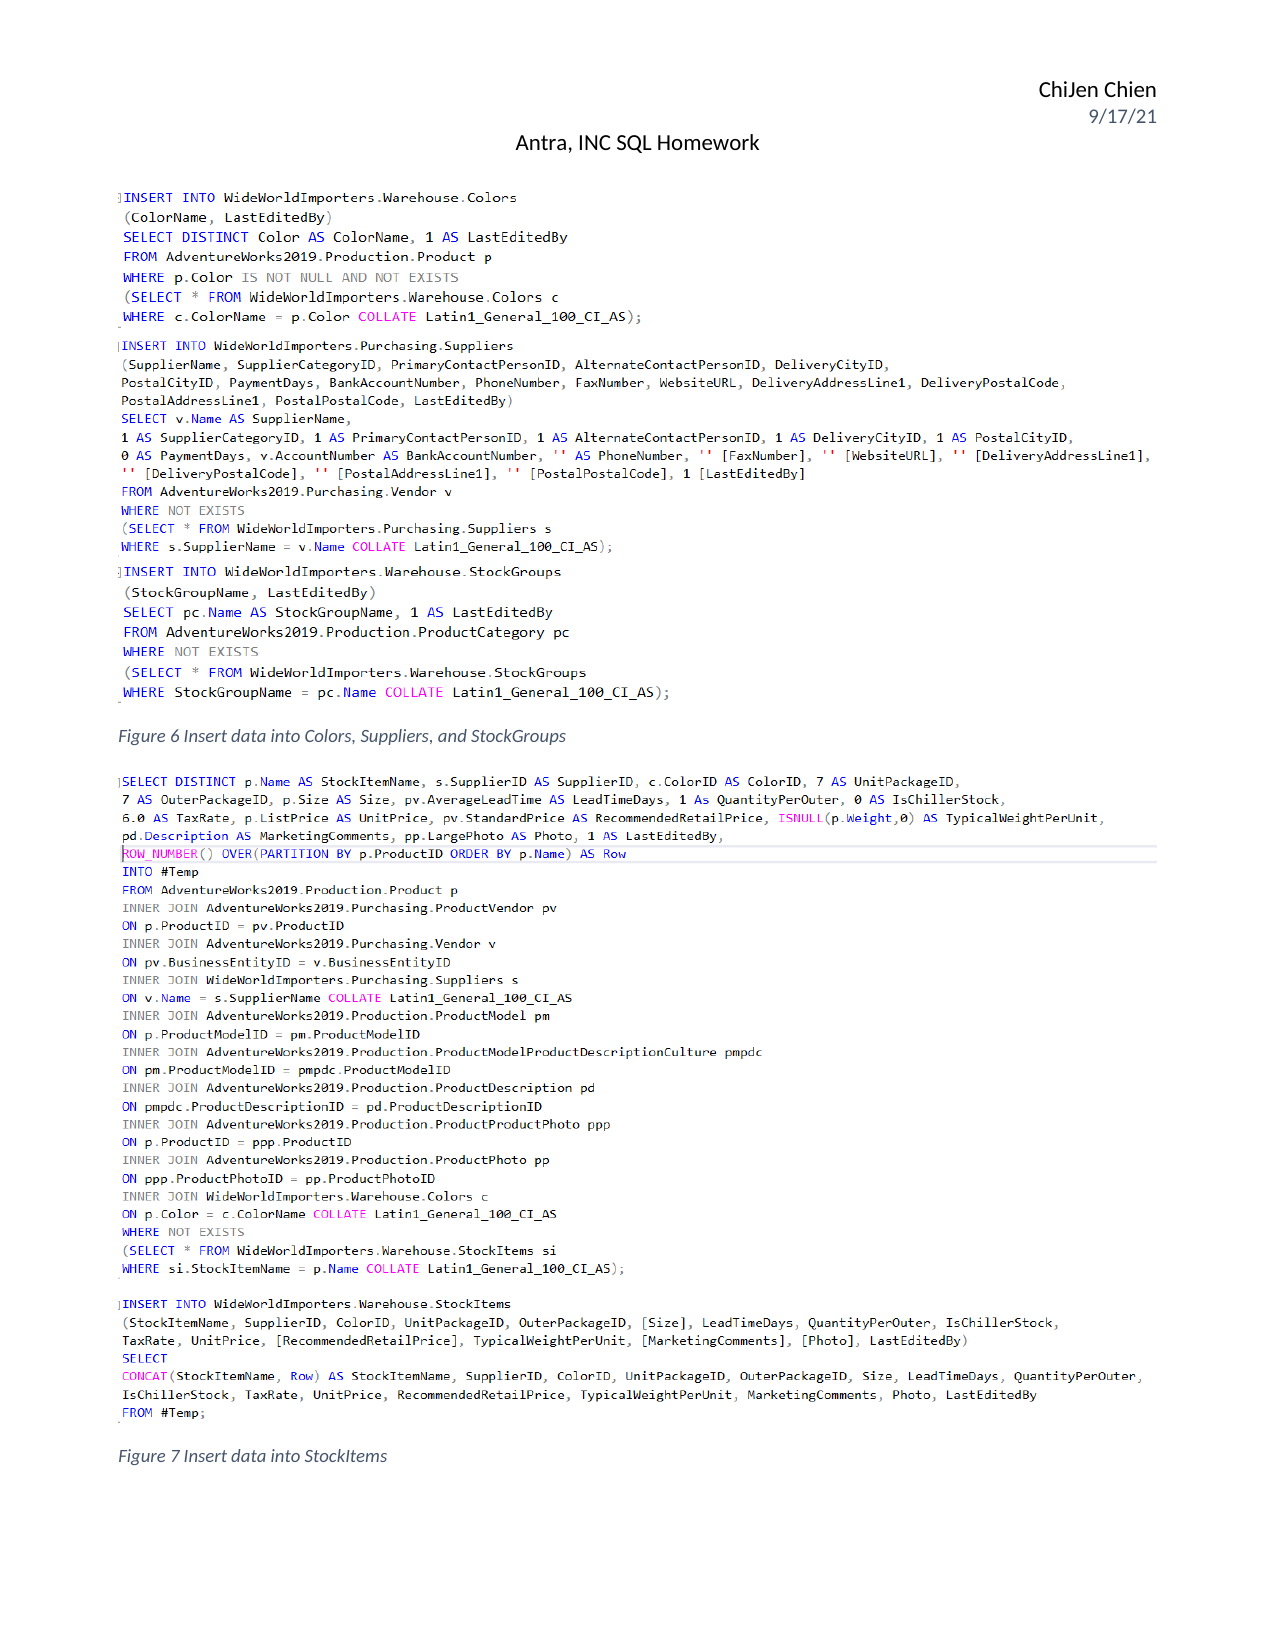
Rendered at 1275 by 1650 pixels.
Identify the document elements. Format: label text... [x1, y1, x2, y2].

picture [118, 336, 1157, 557]
picture [118, 184, 648, 333]
picture [118, 560, 677, 704]
picture [118, 771, 1157, 1424]
